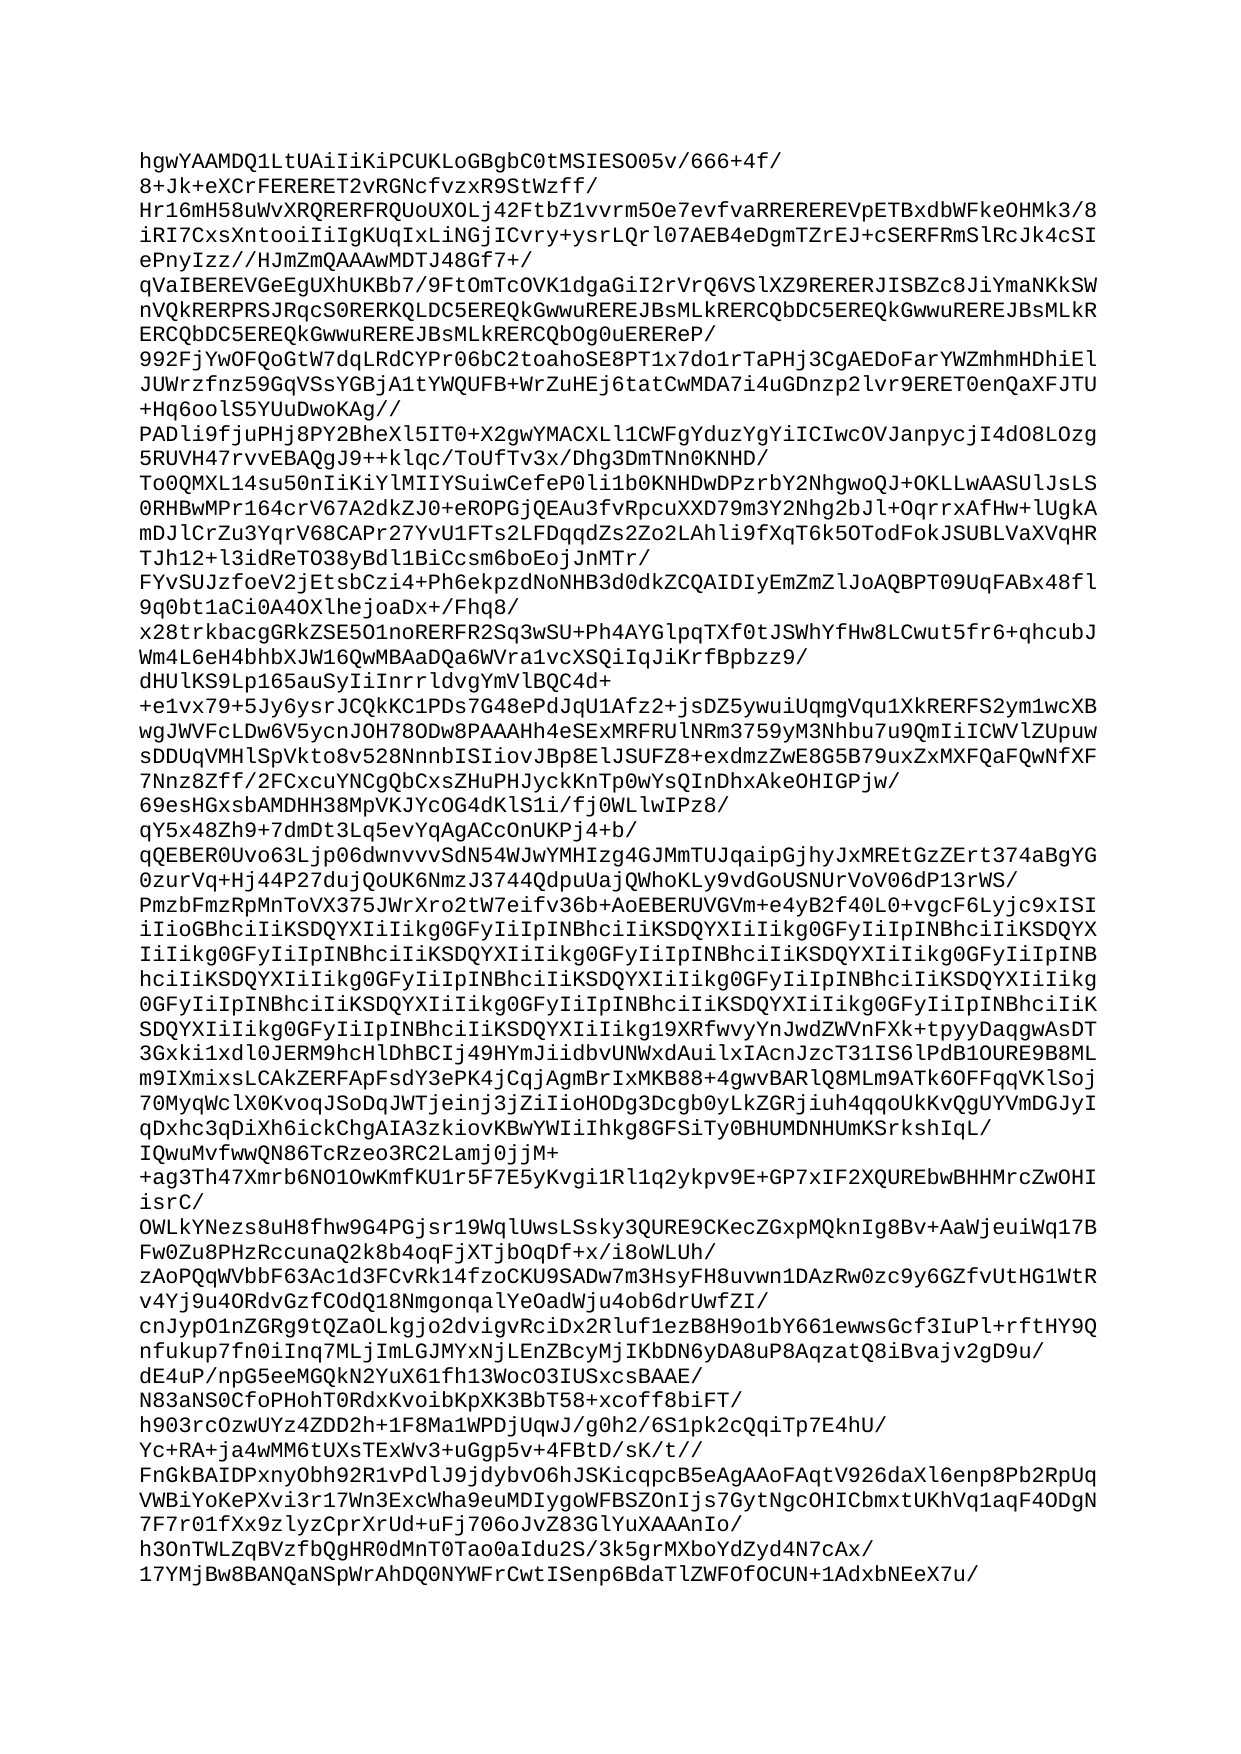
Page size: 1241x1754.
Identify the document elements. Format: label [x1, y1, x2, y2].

text [139, 150, 1101, 1588]
